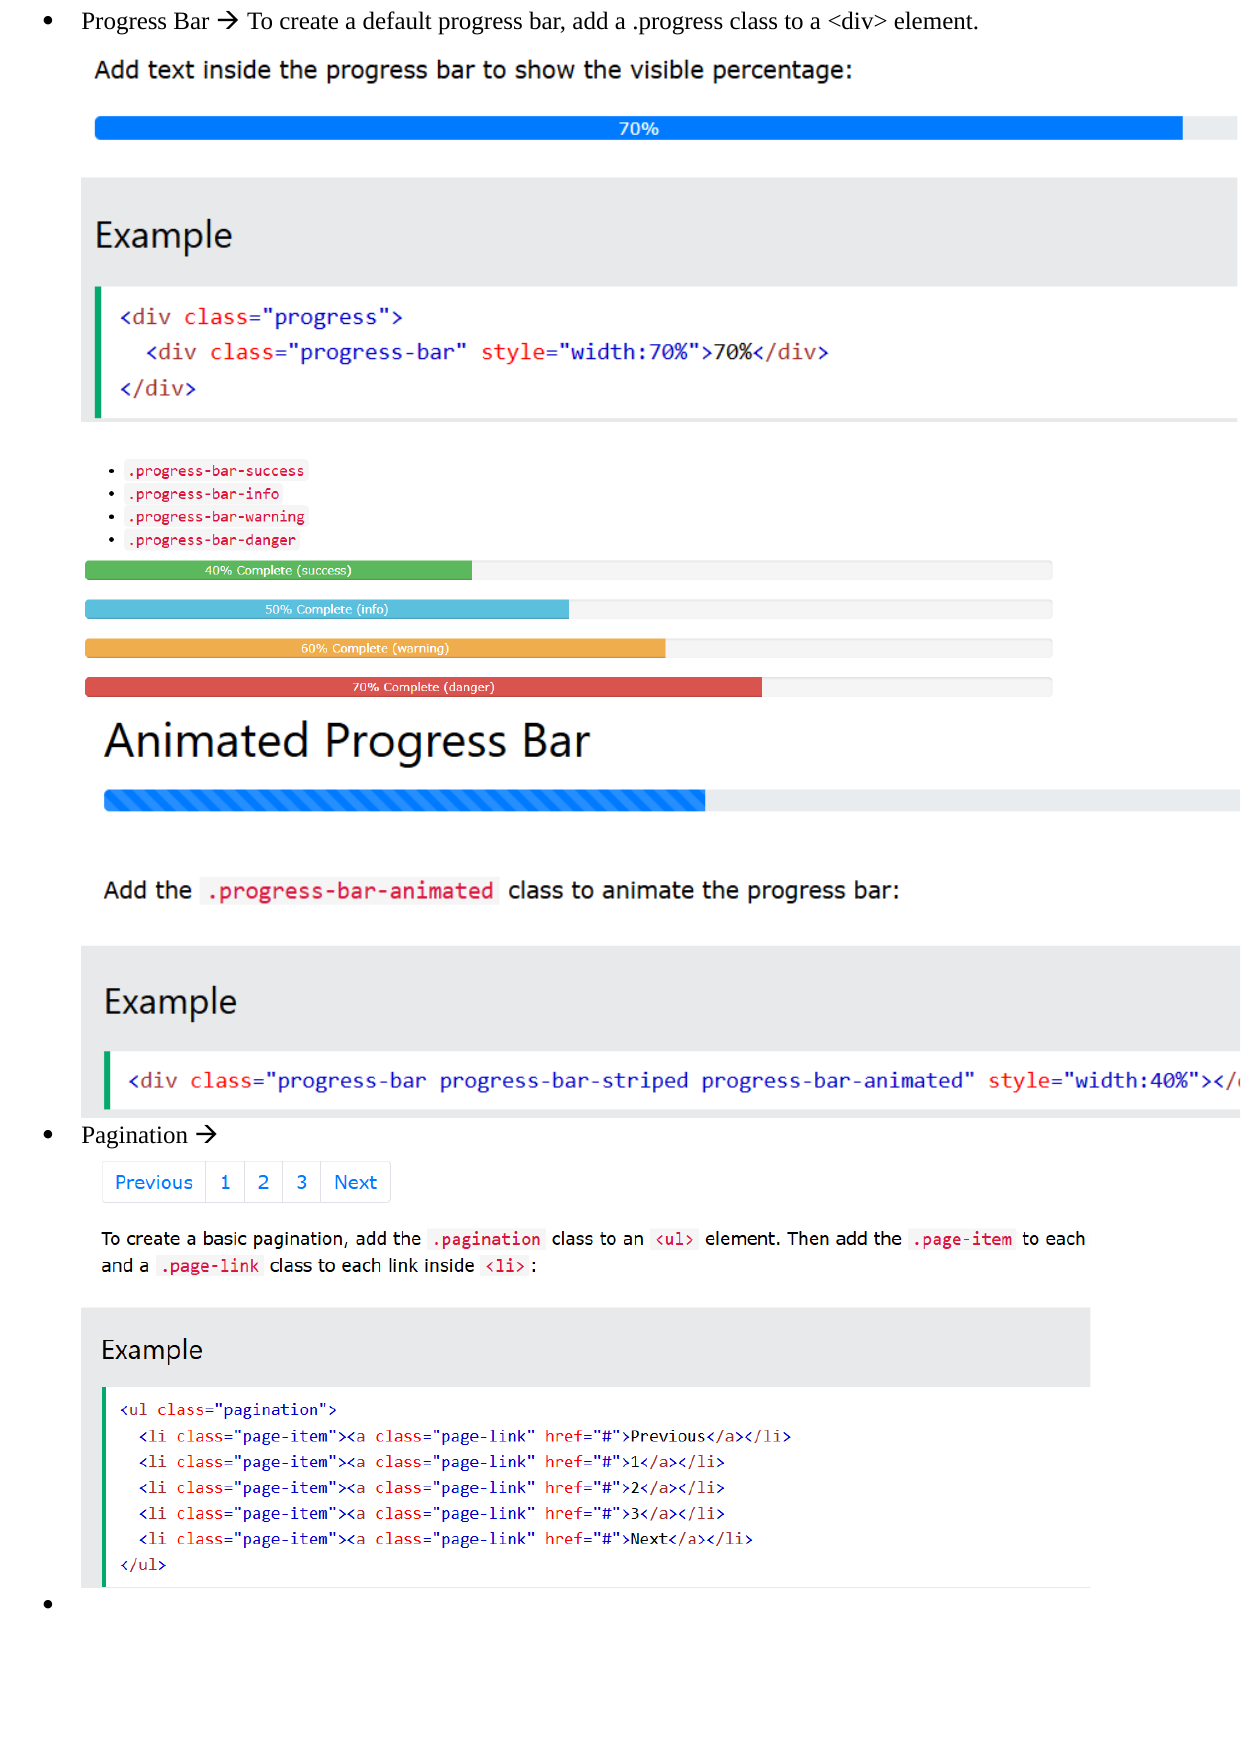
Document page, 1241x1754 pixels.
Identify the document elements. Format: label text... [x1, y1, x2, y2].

picture [81, 455, 1067, 705]
picture [81, 36, 1238, 422]
picture [81, 1150, 1091, 1588]
picture [81, 707, 1241, 1118]
